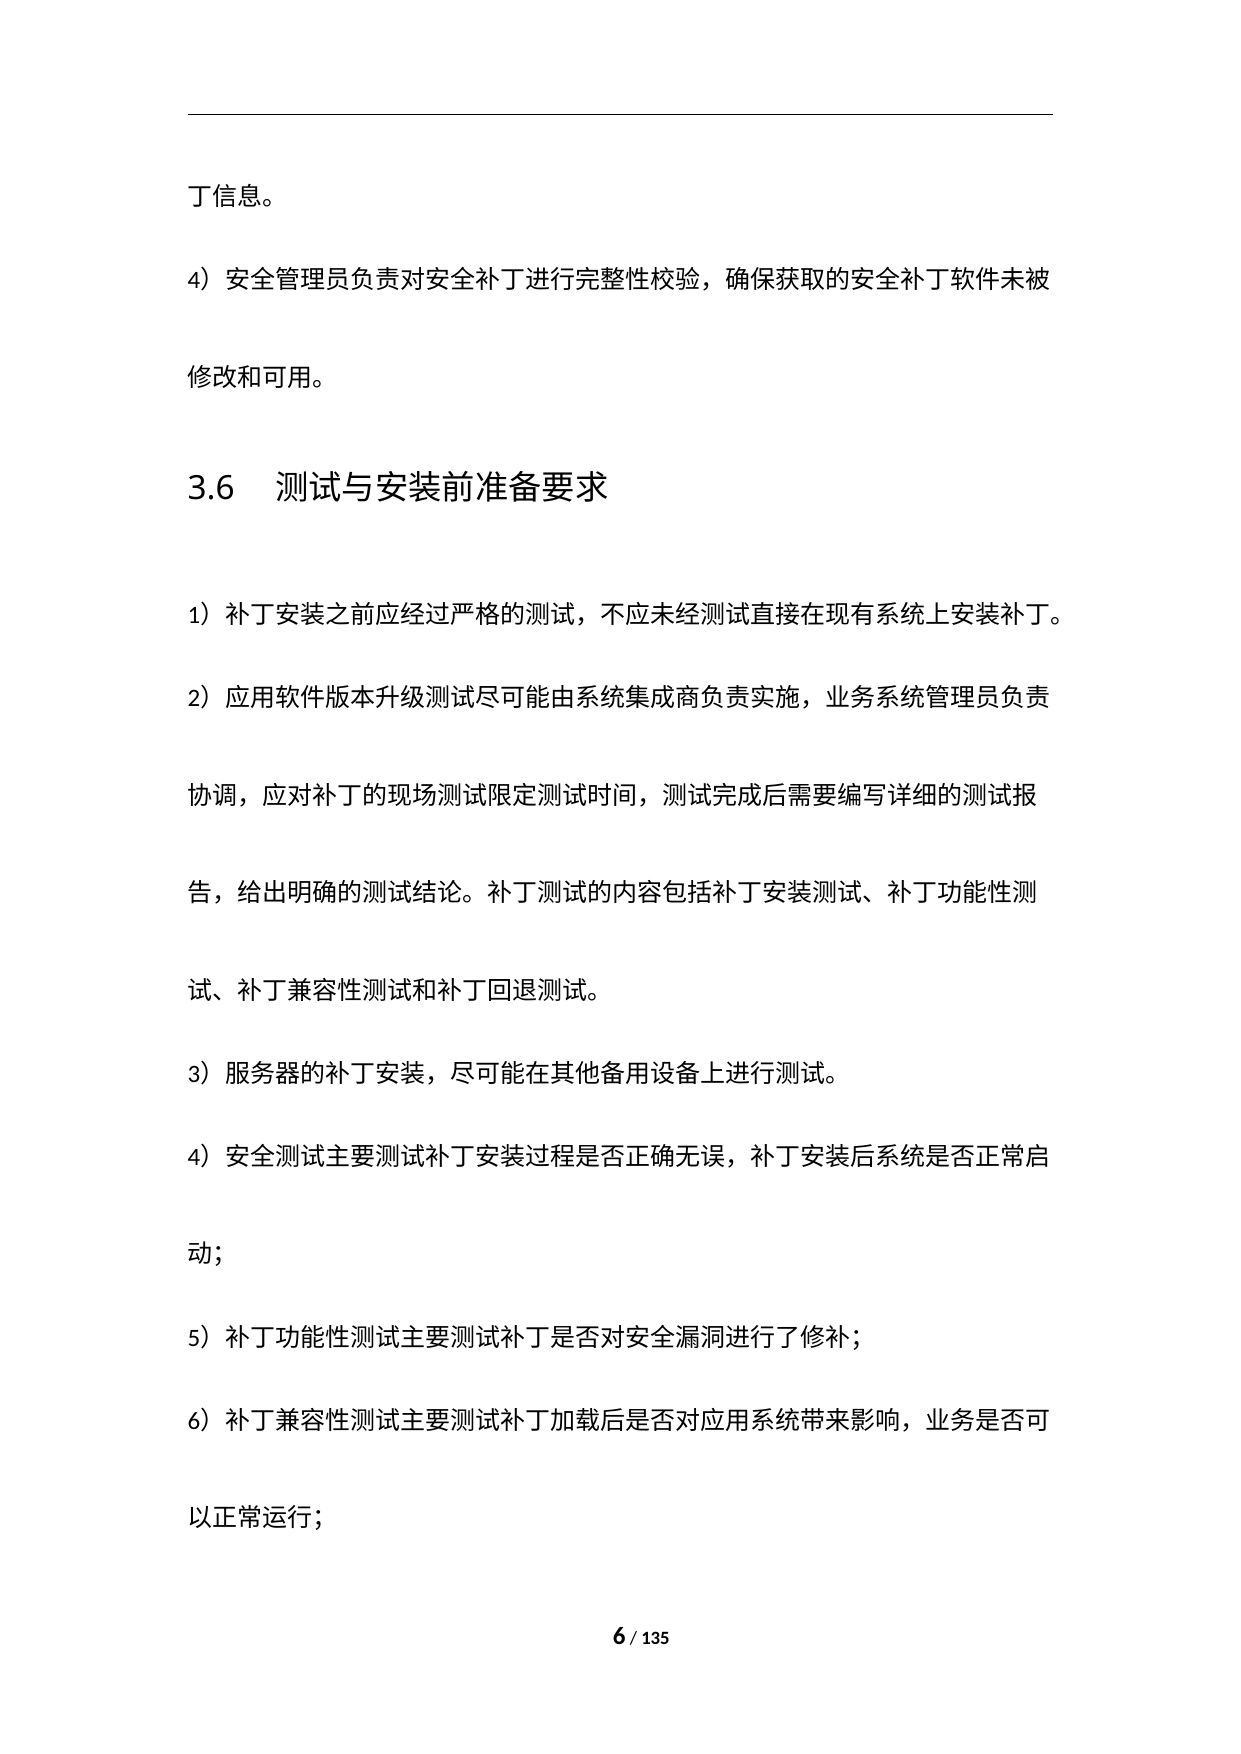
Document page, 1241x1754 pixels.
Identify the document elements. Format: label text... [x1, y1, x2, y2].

text 2）应用软件版本升级测试尽可能由系统集成商负责实施，业务系统管理员负责协调，应对补丁的现场测试限定测试时间，测试完成后需要编写详细的测试报告，给出明确的测试结论。补丁测试的内容包括补丁安装测试、补丁功能性测试、补丁兼容性测试和补丁回退测试。 [187, 663, 1053, 1021]
subtitle 测试与安装前准备要求 [187, 453, 1053, 518]
text 5）补丁功能性测试主要测试补丁是否对安全漏洞进行了修补； [187, 1303, 1053, 1368]
text 1）补丁安装之前应经过严格的测试，不应未经测试直接在现有系统上安装补丁。 [187, 580, 1053, 645]
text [187, 162, 1053, 227]
text 4）安全测试主要测试补丁安装过程是否正确无误，补丁安装后系统是否正常启动； [187, 1122, 1053, 1284]
text 6）补丁兼容性测试主要测试补丁加载后是否对应用系统带来影响，业务是否可以正常运行； [187, 1386, 1053, 1548]
text 4）安全管理员负责对安全补丁进行完整性校验，确保获取的安全补丁软件未被修改和可用。 [187, 245, 1053, 408]
text 3）服务器的补丁安装，尽可能在其他备用设备上进行测试。 [187, 1039, 1053, 1104]
